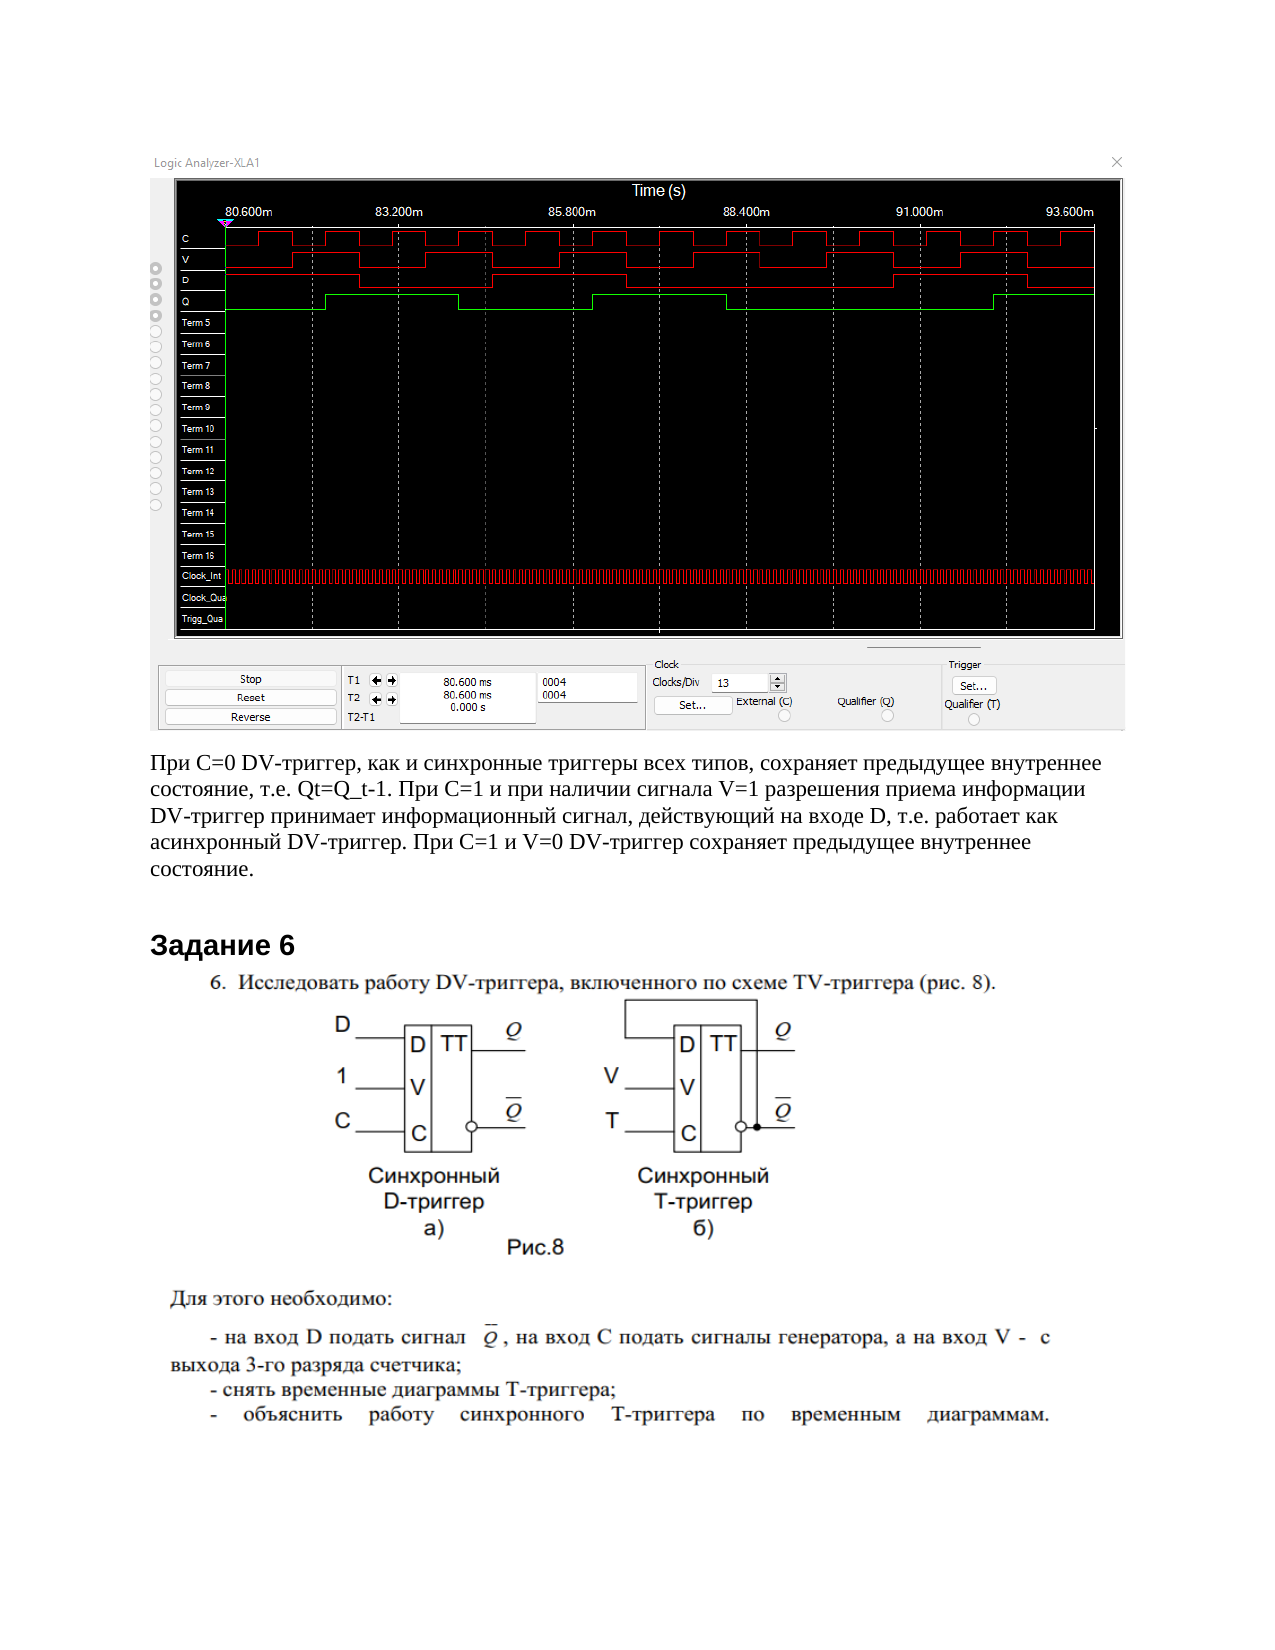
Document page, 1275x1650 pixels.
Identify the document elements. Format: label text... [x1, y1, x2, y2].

subtitle Задание 6 [150, 928, 1125, 961]
picture [150, 150, 1125, 731]
picture [150, 973, 1072, 1427]
text При С=0 DV-триггер, как и синхронные триггеры всех типов, сохраняет предыдущее внутреннее состояние, т.е. Qt=Q_t-1. При С=1 и при наличии сигнала V=1 разрешения приема информации DV-триггер принимает информационный сигнал, действующий на входе D, т.е. работает как асинхронный DV-триггер. При С=1 и V=0 DV-триггер сохраняет предыдущее внутреннее состояние. [150, 749, 1125, 881]
